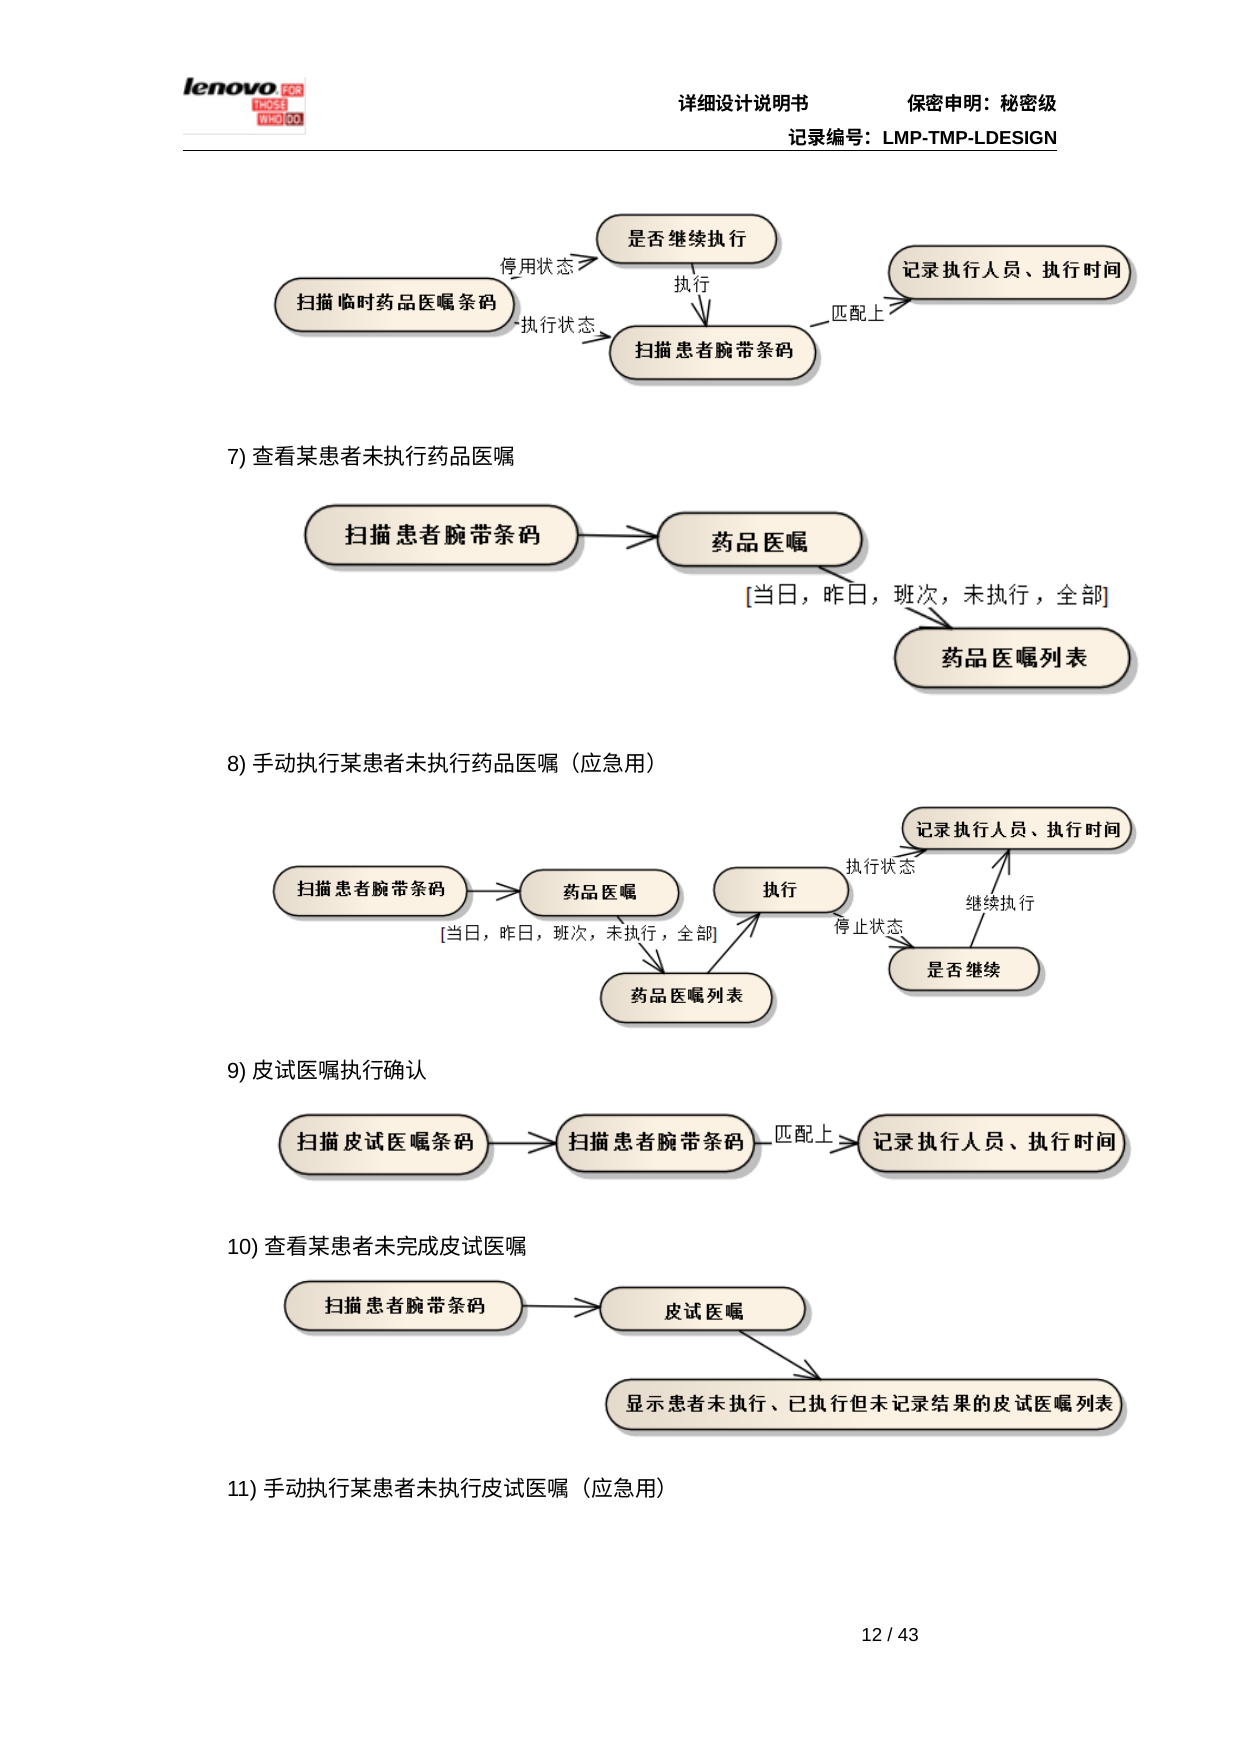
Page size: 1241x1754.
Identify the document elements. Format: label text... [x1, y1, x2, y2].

list 手动执行某患者未执行皮试医嘱（应急用） [183, 1471, 1057, 1503]
picture [183, 77, 307, 136]
picture [270, 785, 1145, 1033]
picture [270, 1269, 1145, 1453]
picture [270, 1092, 1145, 1195]
list 手动执行某患者未执行药品医嘱（应急用） [183, 746, 1057, 778]
picture [270, 479, 1145, 713]
list 皮试医嘱执行确认 [183, 1052, 1057, 1085]
list 查看某患者未执行药品医嘱 [183, 439, 1057, 471]
list 查看某患者未完成皮试医嘱 [183, 1229, 1057, 1261]
picture [270, 205, 1145, 406]
